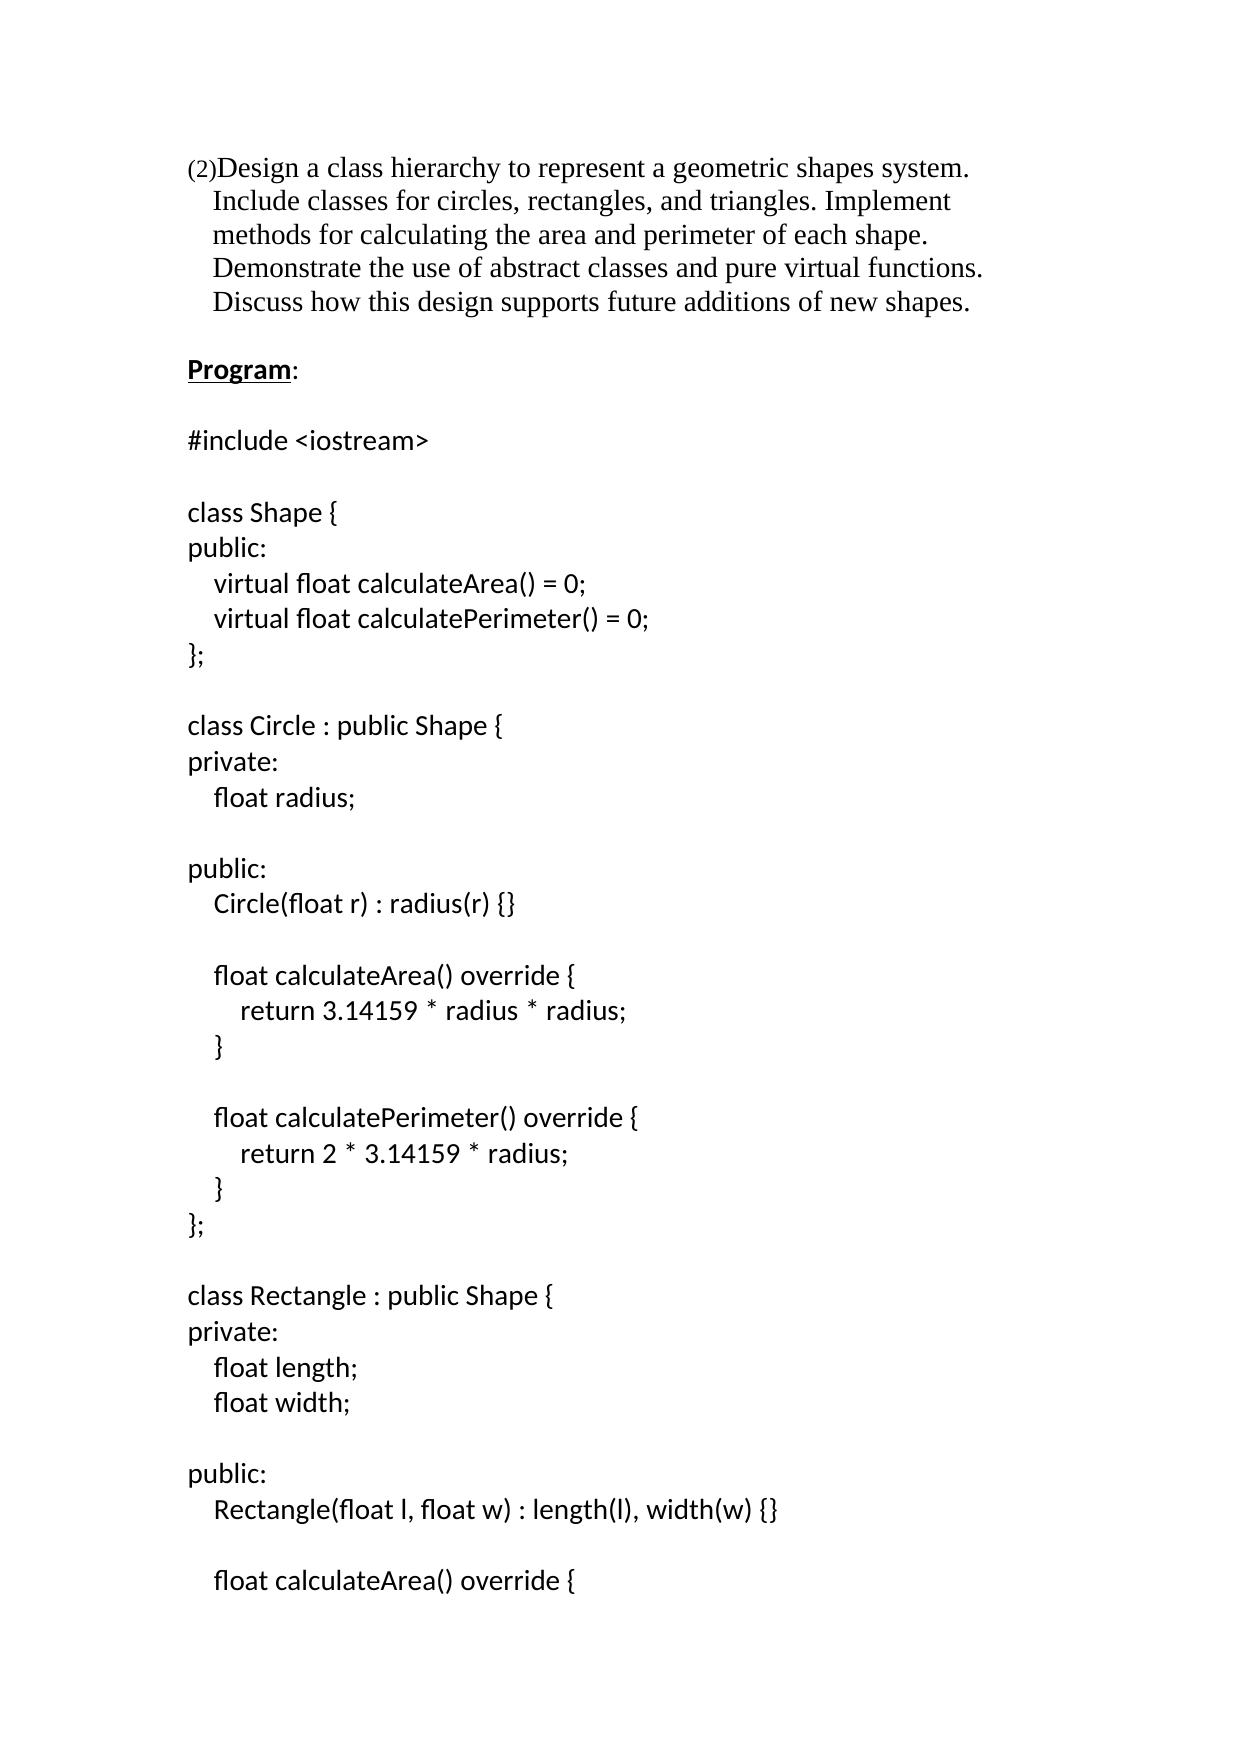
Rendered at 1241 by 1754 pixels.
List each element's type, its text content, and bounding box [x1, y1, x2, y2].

list private: [187, 1313, 1053, 1349]
list (2)Design a class hierarchy to represent a geometric shapes system. Include classes for circles, rectangles, and triangles. Implement methods for calculating the area and perimeter of each shape. Demonstrate the use of abstract classes and pure virtual functions. Discuss how this design supports future additions of new shapes. [187, 150, 1053, 318]
list float length; [187, 1349, 1053, 1384]
list float calculatePerimeter() override { [187, 1099, 1053, 1135]
list public: [187, 529, 1053, 565]
list float radius; [187, 779, 1053, 814]
list float width; [187, 1384, 1053, 1420]
list float calculateArea() override { [187, 957, 1053, 992]
list class Circle : public Shape { [187, 707, 1053, 743]
list private: [187, 743, 1053, 779]
list public: [187, 850, 1053, 886]
list Program: [187, 351, 1053, 387]
list }; [187, 1206, 1053, 1242]
list return 3.14159 * radius * radius; [187, 992, 1053, 1028]
list } [187, 1028, 1053, 1064]
list class Shape { [187, 494, 1053, 529]
list Circle(float r) : radius(r) {} [187, 886, 1053, 921]
list return 2 * 3.14159 * radius; [187, 1135, 1053, 1171]
list } [187, 1171, 1053, 1206]
list Rectangle(float l, float w) : length(l), width(w) {} [187, 1491, 1053, 1527]
list }; [187, 636, 1053, 672]
list float calculateArea() override { [187, 1562, 1053, 1598]
list virtual float calculateArea() = 0; [187, 565, 1053, 601]
list virtual float calculatePerimeter() = 0; [187, 601, 1053, 636]
list #include <iostream> [187, 422, 1053, 458]
list class Rectangle : public Shape { [187, 1277, 1053, 1313]
list public: [187, 1456, 1053, 1491]
